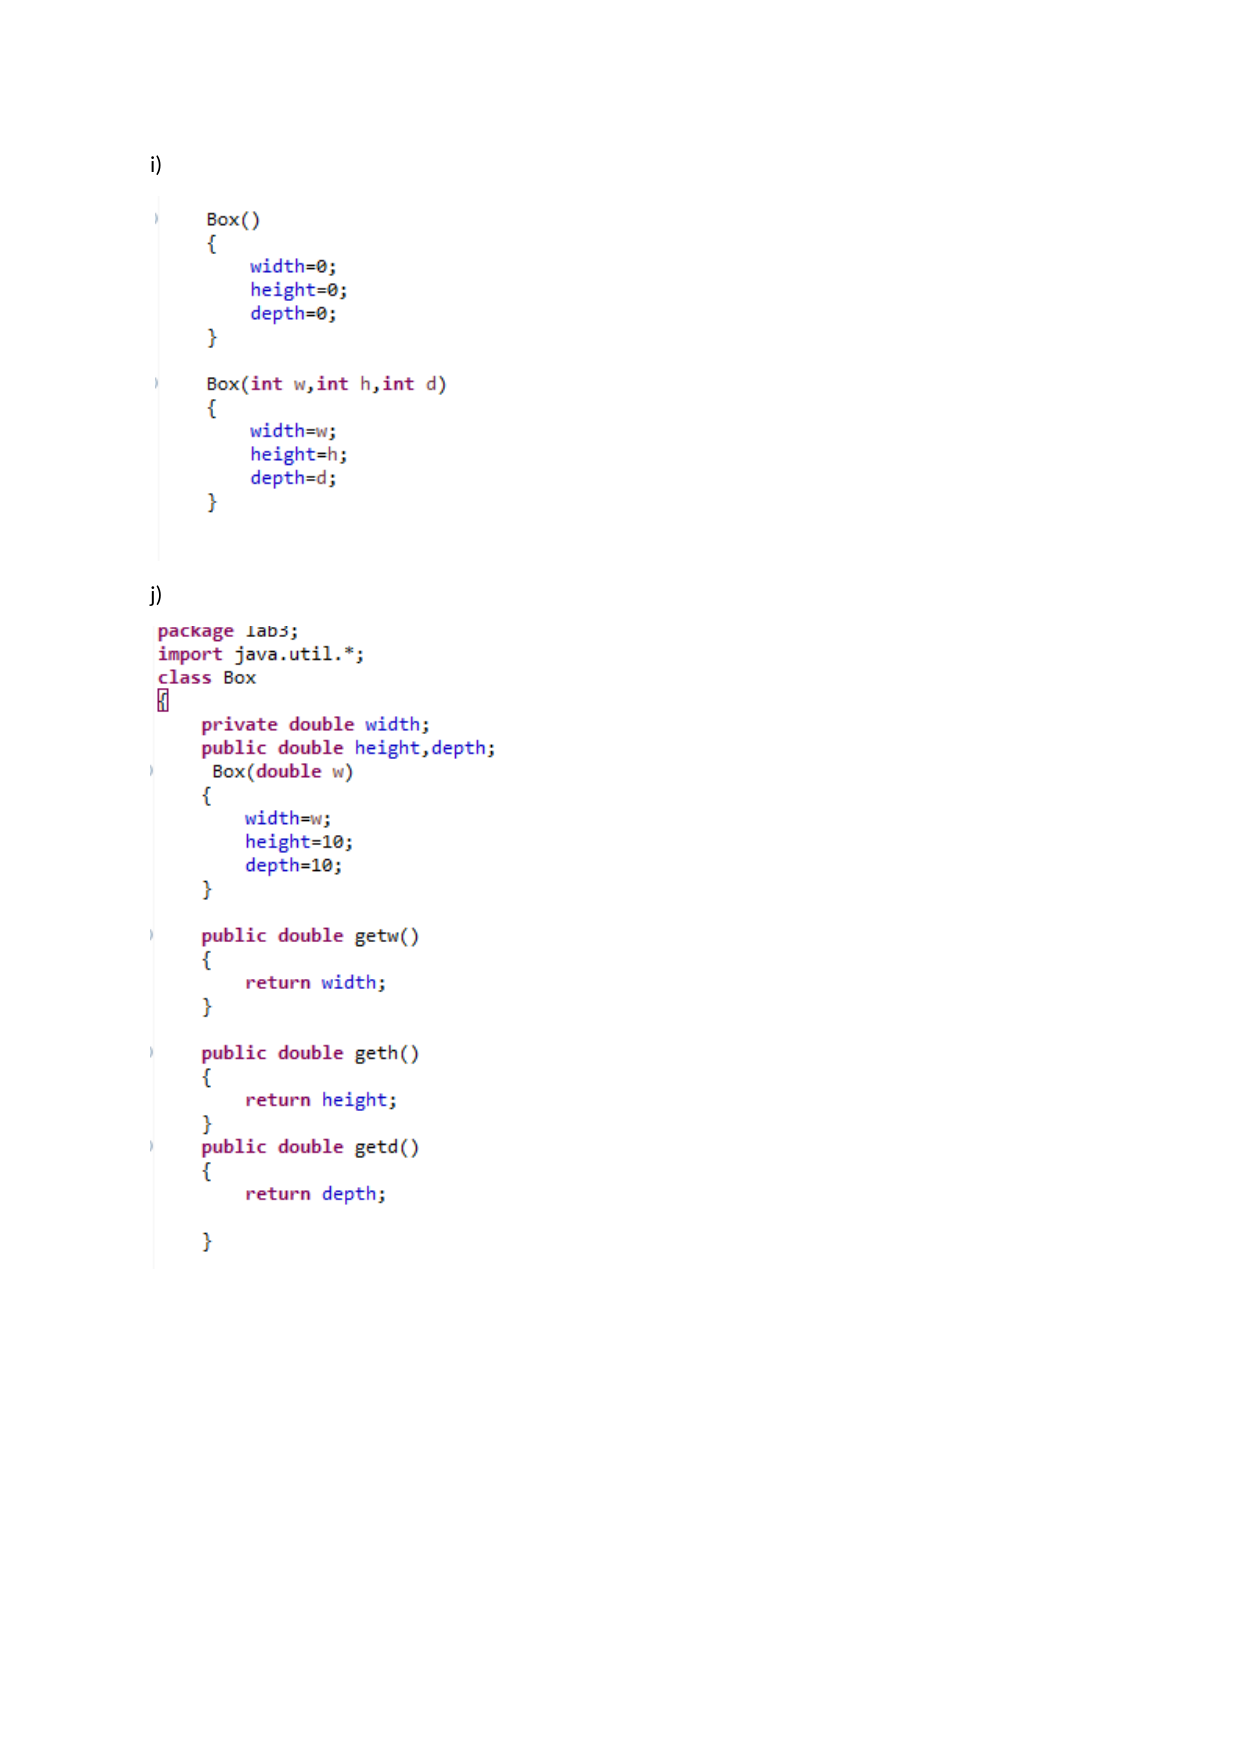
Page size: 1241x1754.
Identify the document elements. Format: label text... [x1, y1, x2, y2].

text j) [150, 580, 1090, 608]
picture [155, 196, 503, 561]
picture [150, 626, 552, 1269]
text i) [150, 150, 1090, 178]
